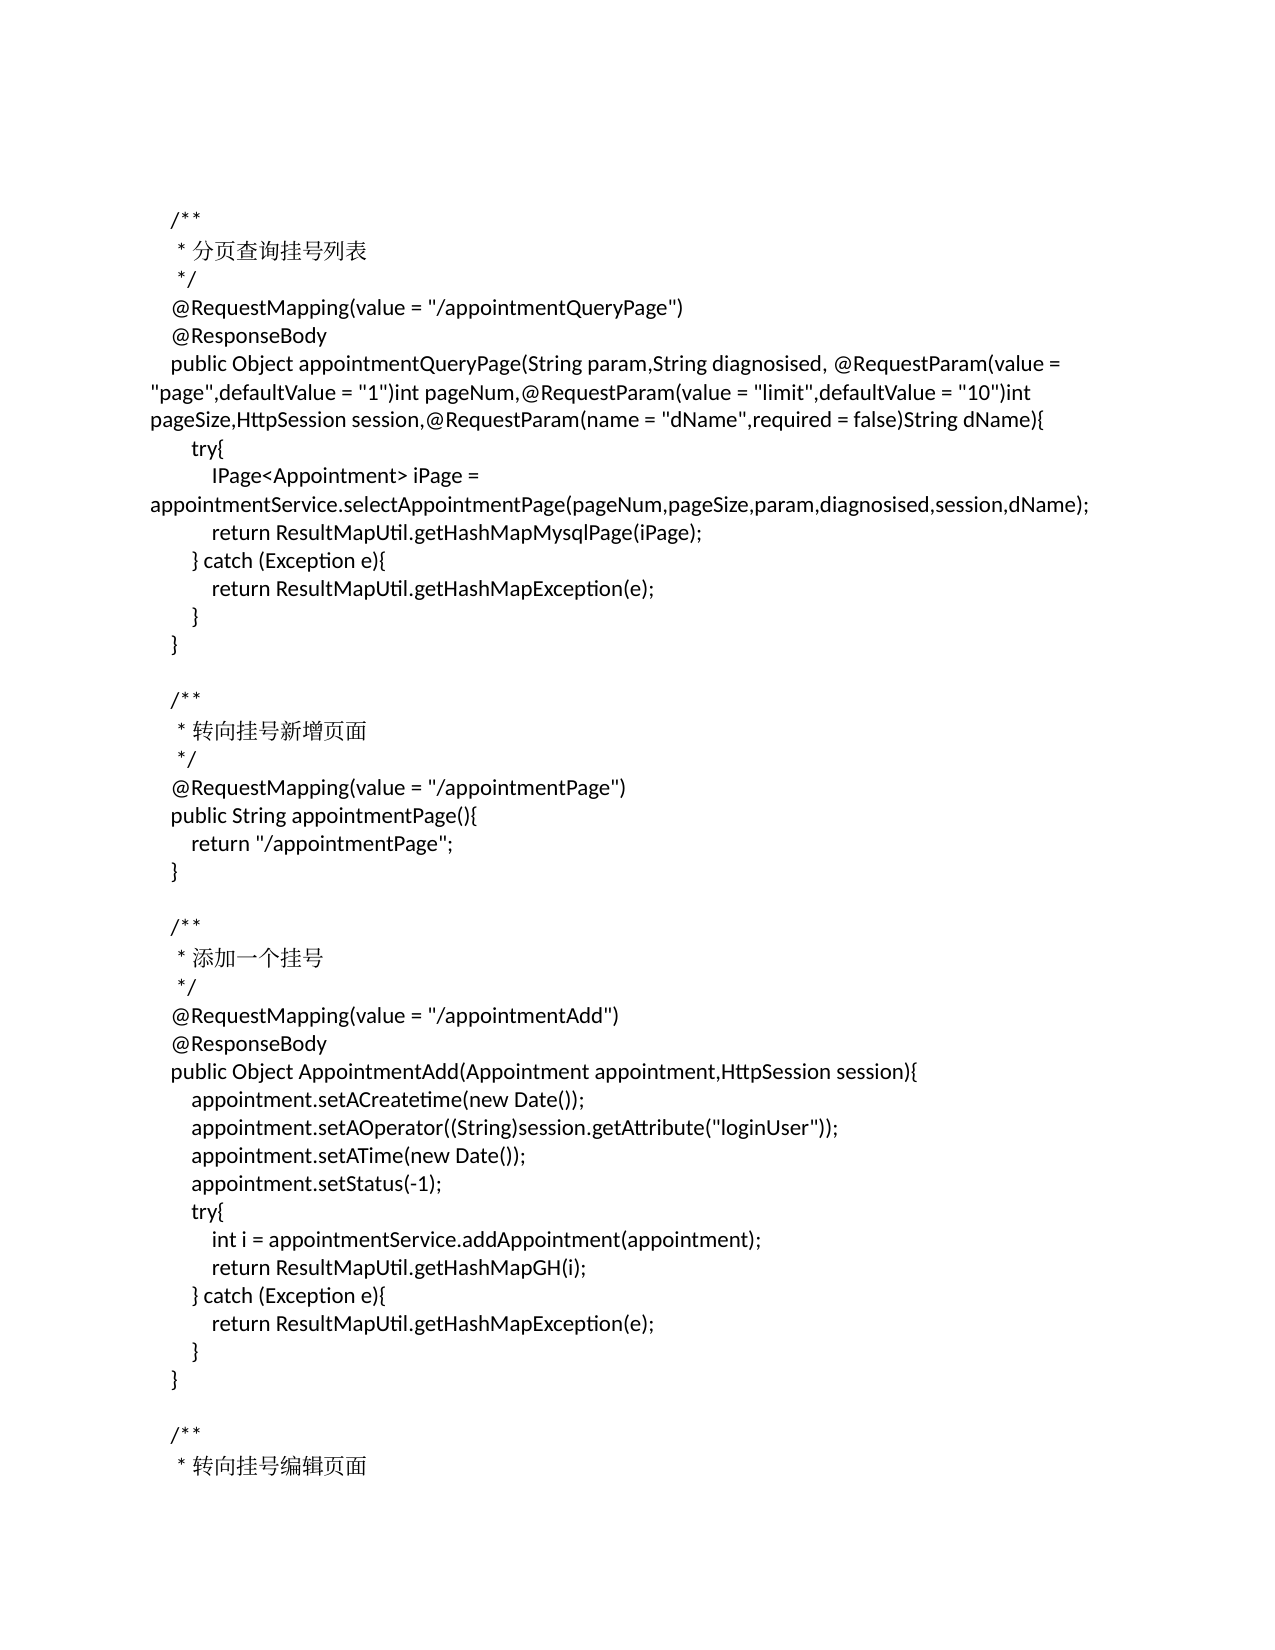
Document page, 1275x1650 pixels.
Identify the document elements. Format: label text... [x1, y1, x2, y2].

text } [150, 602, 1125, 630]
text * 添加一个挂号 [150, 941, 1125, 973]
text appointment.setStatus(-1); [150, 1169, 1125, 1197]
text /** [150, 686, 1125, 714]
text return ResultMapUtil.getHashMapException(e); [150, 574, 1125, 602]
text public Object AppointmentAdd(Appointment appointment,HttpSession session){ [150, 1057, 1125, 1085]
text /** [150, 913, 1125, 941]
text } [150, 630, 1125, 658]
text return ResultMapUtil.getHashMapGH(i); [150, 1253, 1125, 1281]
text */ [150, 973, 1125, 1001]
text /** [150, 1421, 1125, 1449]
text @RequestMapping(value = "/appointmentPage") [150, 773, 1125, 801]
text IPage<Appointment> iPage = appointmentService.selectAppointmentPage(pageNum,pageSize,param,diagnosised,session,dName); [150, 462, 1125, 518]
text try{ [150, 1197, 1125, 1225]
text } catch (Exception e){ [150, 1281, 1125, 1309]
text appointment.setAOperator((String)session.getAttribute("loginUser")); [150, 1113, 1125, 1141]
text return "/appointmentPage"; [150, 829, 1125, 857]
text @ResponseBody [150, 322, 1125, 349]
text } [150, 1337, 1125, 1365]
text } [150, 1365, 1125, 1393]
text public Object appointmentQueryPage(String param,String diagnosised, @RequestParam(value = "page",defaultValue = "1")int pageNum,@RequestParam(value = "limit",defaultValue = "10")int pageSize,HttpSession session,@RequestParam(name = "dName",required = false)String dName){ [150, 349, 1125, 434]
text return ResultMapUtil.getHashMapException(e); [150, 1309, 1125, 1337]
text @ResponseBody [150, 1029, 1125, 1057]
text */ [150, 745, 1125, 773]
text public String appointmentPage(){ [150, 801, 1125, 829]
text } catch (Exception e){ [150, 546, 1125, 574]
text */ [150, 266, 1125, 293]
text /** [150, 206, 1125, 234]
text int i = appointmentService.addAppointment(appointment); [150, 1225, 1125, 1253]
text try{ [150, 434, 1125, 462]
text appointment.setATime(new Date()); [150, 1141, 1125, 1169]
text } [150, 857, 1125, 885]
text @RequestMapping(value = "/appointmentQueryPage") [150, 293, 1125, 322]
text return ResultMapUtil.getHashMapMysqlPage(iPage); [150, 518, 1125, 546]
text appointment.setACreatetime(new Date()); [150, 1085, 1125, 1113]
text * 分页查询挂号列表 [150, 234, 1125, 266]
text * 转向挂号新增页面 [150, 714, 1125, 745]
text @RequestMapping(value = "/appointmentAdd") [150, 1001, 1125, 1029]
text * 转向挂号编辑页面 [150, 1449, 1125, 1481]
